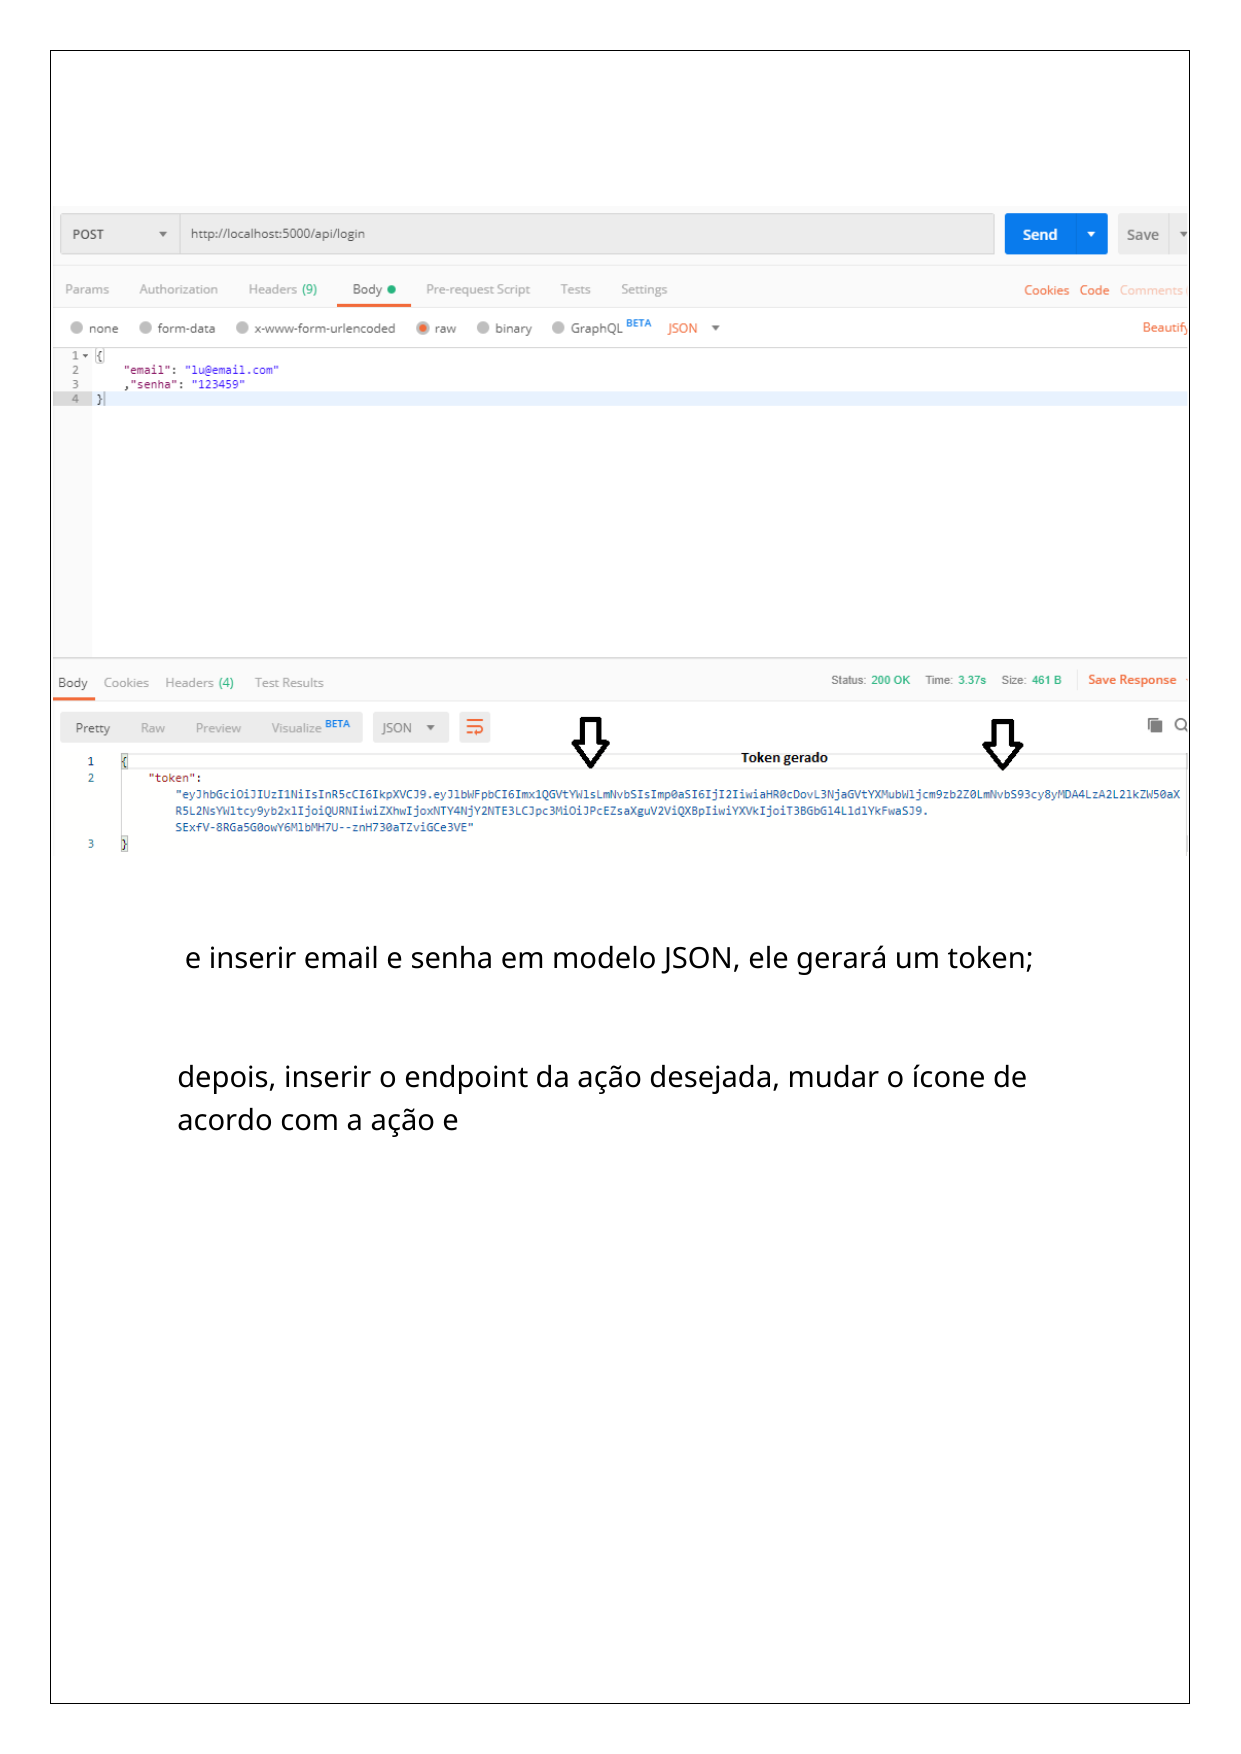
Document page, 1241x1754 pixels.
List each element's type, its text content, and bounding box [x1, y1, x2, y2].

picture [53, 206, 1188, 856]
text depois, inserir o endpoint da ação desejada, mudar o ícone de acordo com a ação e [177, 1056, 1063, 1139]
text e inserir email e senha em modelo JSON, ele gerará um token; [177, 937, 1063, 977]
